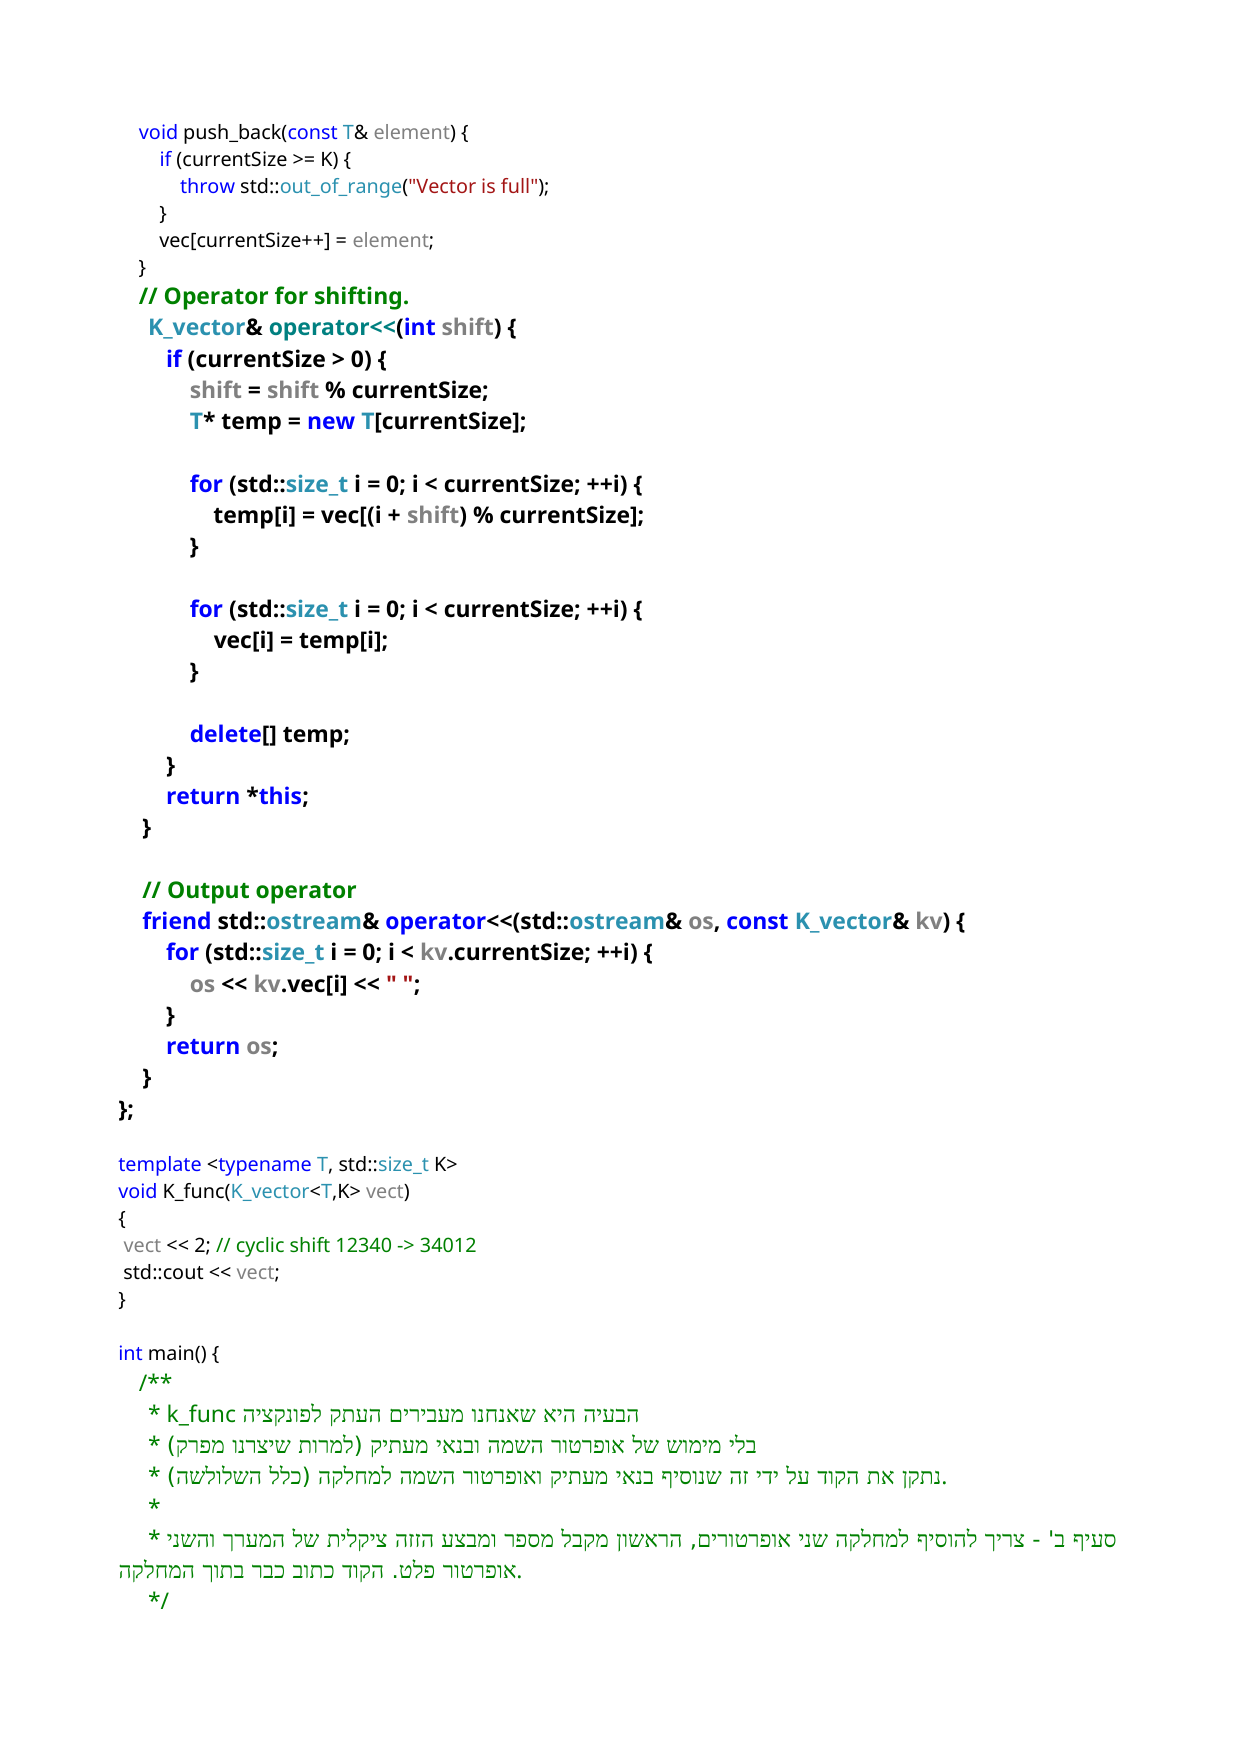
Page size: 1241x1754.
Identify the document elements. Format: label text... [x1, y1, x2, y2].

text friend std::ostream& operator<<(std::ostream& os, const K_vector& kv) { [118, 905, 1122, 936]
text K_vector& operator<<(int shift) { [118, 311, 1122, 342]
text delete[] temp; [118, 717, 1122, 749]
text * בלי מימוש של אופרטור השמה ובנאי מעתיק (למרות שיצרנו מפרק) [118, 1429, 1122, 1460]
text if (currentSize >= K) { [118, 145, 1122, 172]
text temp[i] = vec[(i + shift) % currentSize]; [118, 499, 1122, 530]
text std::cout << vect; [118, 1259, 1122, 1286]
text * k_func הבעיה היא שאנחנו מעבירים העתק לפונקציה [118, 1398, 1122, 1429]
text for (std::size_t i = 0; i < kv.currentSize; ++i) { [118, 936, 1122, 967]
text }; [118, 1092, 1122, 1124]
text // Output operator [118, 874, 1122, 905]
text T* temp = new T[currentSize]; [118, 405, 1122, 436]
text * [118, 1492, 1122, 1523]
text for (std::size_t i = 0; i < currentSize; ++i) { [118, 592, 1122, 624]
text vect << 2; // cyclic shift 12340 -> 34012 [118, 1232, 1122, 1259]
text /** [118, 1367, 1122, 1398]
text throw std::out_of_range("Vector is full"); [118, 172, 1122, 199]
text { [118, 1205, 1122, 1232]
text os << kv.vec[i] << " "; [118, 967, 1122, 999]
text template <typename T, std::size_t K> [118, 1151, 1122, 1178]
text return *this; [118, 780, 1122, 811]
text if (currentSize > 0) { [118, 342, 1122, 374]
text // Operator for shifting. [118, 280, 1122, 311]
text } [118, 749, 1122, 780]
text } [118, 655, 1122, 686]
text * נתקן את הקוד על ידי זה שנוסיף בנאי מעתיק ואופרטור השמה למחלקה (כלל השלולשה). [118, 1460, 1122, 1492]
text void push_back(const T& element) { [118, 118, 1122, 145]
text return os; [118, 1030, 1122, 1061]
text } [118, 199, 1122, 226]
text vec[currentSize++] = element; [118, 226, 1122, 253]
text vec[i] = temp[i]; [118, 624, 1122, 655]
text } [118, 253, 1122, 280]
text */ [118, 1585, 1122, 1617]
text shift = shift % currentSize; [118, 374, 1122, 405]
text } [118, 999, 1122, 1030]
text int main() { [118, 1339, 1122, 1367]
text } [118, 530, 1122, 561]
text } [118, 811, 1122, 842]
text } [118, 1061, 1122, 1092]
text } [118, 1286, 1122, 1313]
text for (std::size_t i = 0; i < currentSize; ++i) { [118, 467, 1122, 499]
text void K_func(K_vector<T,K> vect) [118, 1178, 1122, 1205]
text * סעיף ב' - צריך להוסיף למחלקה שני אופרטורים, הראשון מקבל מספר ומבצע הזזה ציקלית של המערך והשני אופרטור פלט. הקוד כתוב כבר בתוך המחלקה. [118, 1523, 1122, 1585]
